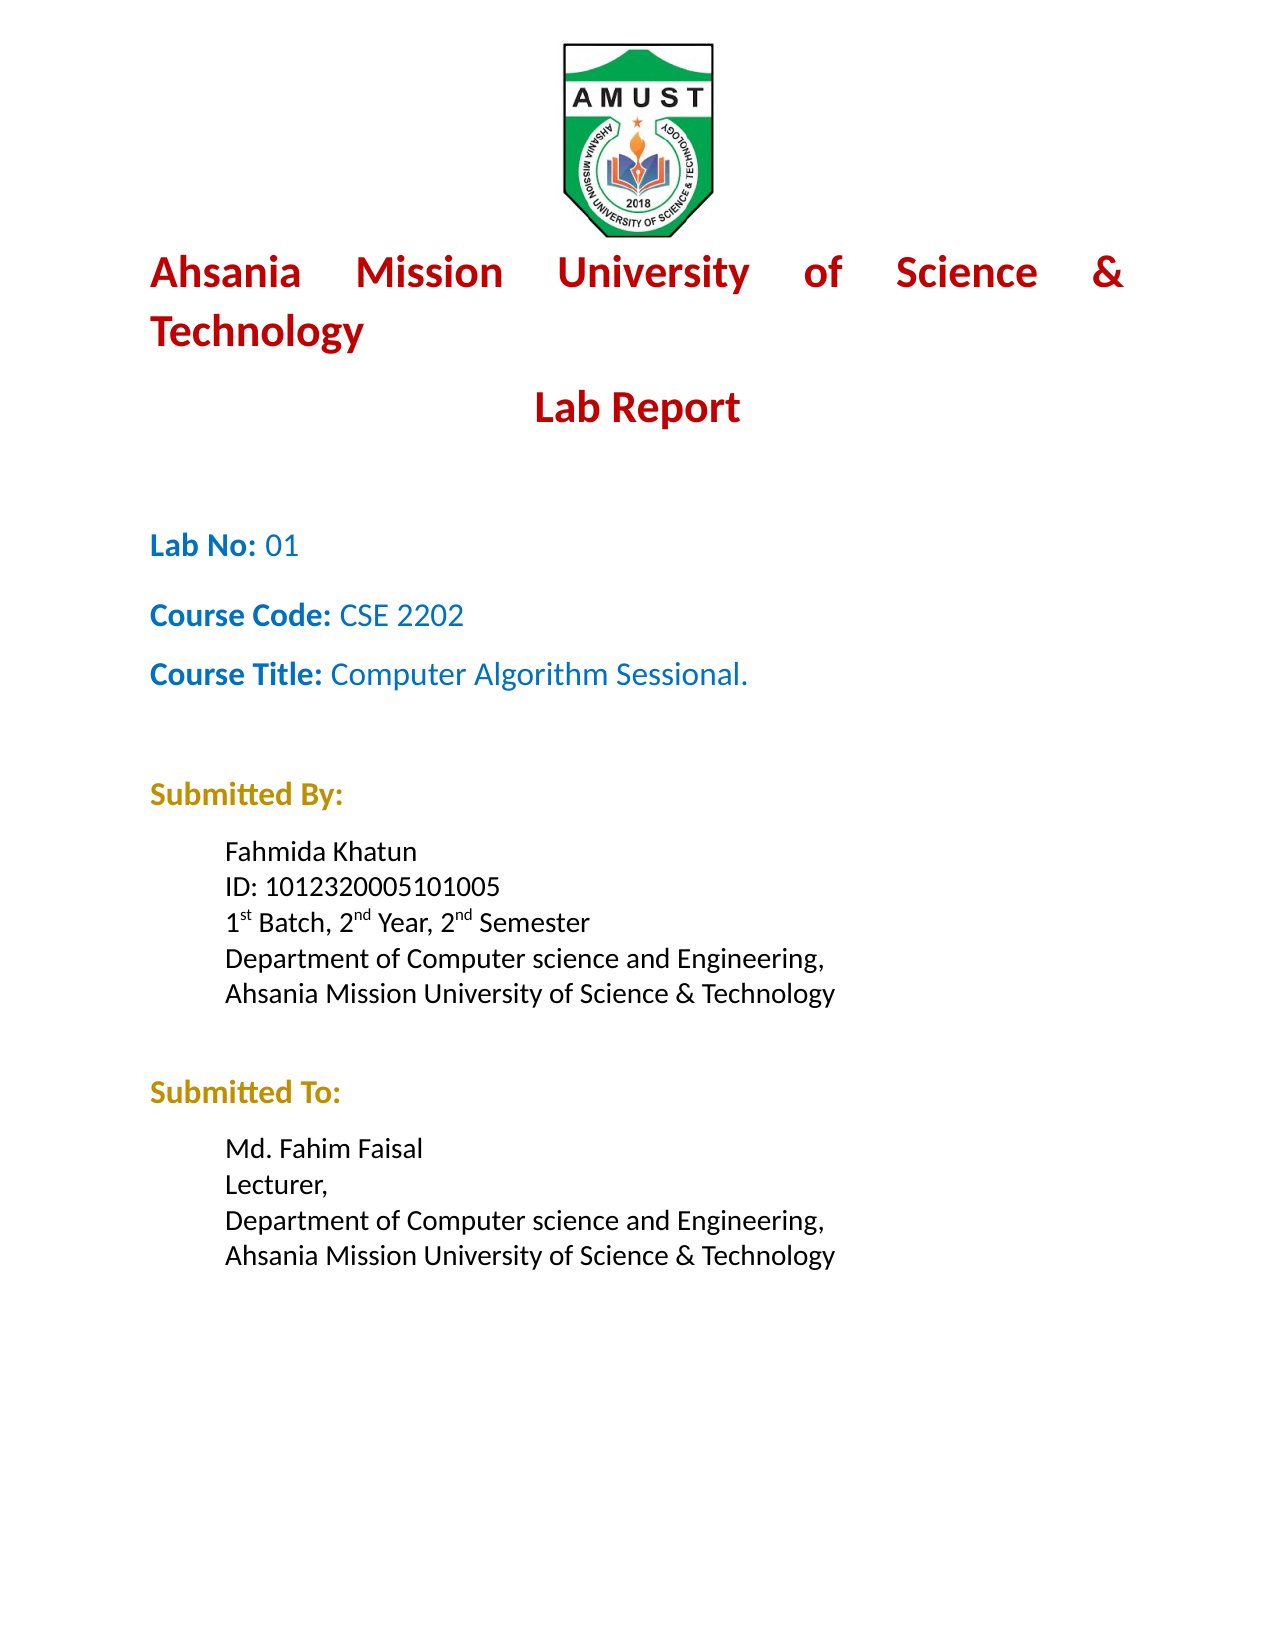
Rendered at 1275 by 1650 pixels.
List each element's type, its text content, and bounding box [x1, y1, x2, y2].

picture [540, 42, 735, 238]
text Ahsania Mission University of Science & Technology [150, 1237, 1125, 1273]
text Submitted To: [150, 1071, 1125, 1111]
text Fahmida Khatun [150, 833, 1125, 868]
text Submitted By: [150, 773, 1125, 814]
text ID: 1012320005101005 [150, 868, 1125, 904]
text Ahsania Mission University of Science & Technology [150, 243, 1125, 358]
text Md. Fahim Faisal [150, 1131, 1125, 1166]
text Department of Computer science and Engineering, [150, 1202, 1125, 1237]
text Lecturer, [150, 1166, 1125, 1202]
text 1st Batch, 2nd Year, 2nd Semester [150, 904, 1125, 940]
text Ahsania Mission University of Science & Technology [150, 975, 1125, 1011]
text Course Code: CSE 2202 [150, 594, 1125, 634]
text Course Title: Computer Algorithm Sessional. [150, 653, 1125, 694]
text Department of Computer science and Engineering, [150, 940, 1125, 975]
text Lab No: 01 [150, 524, 1125, 564]
text Lab Report [150, 378, 1125, 434]
